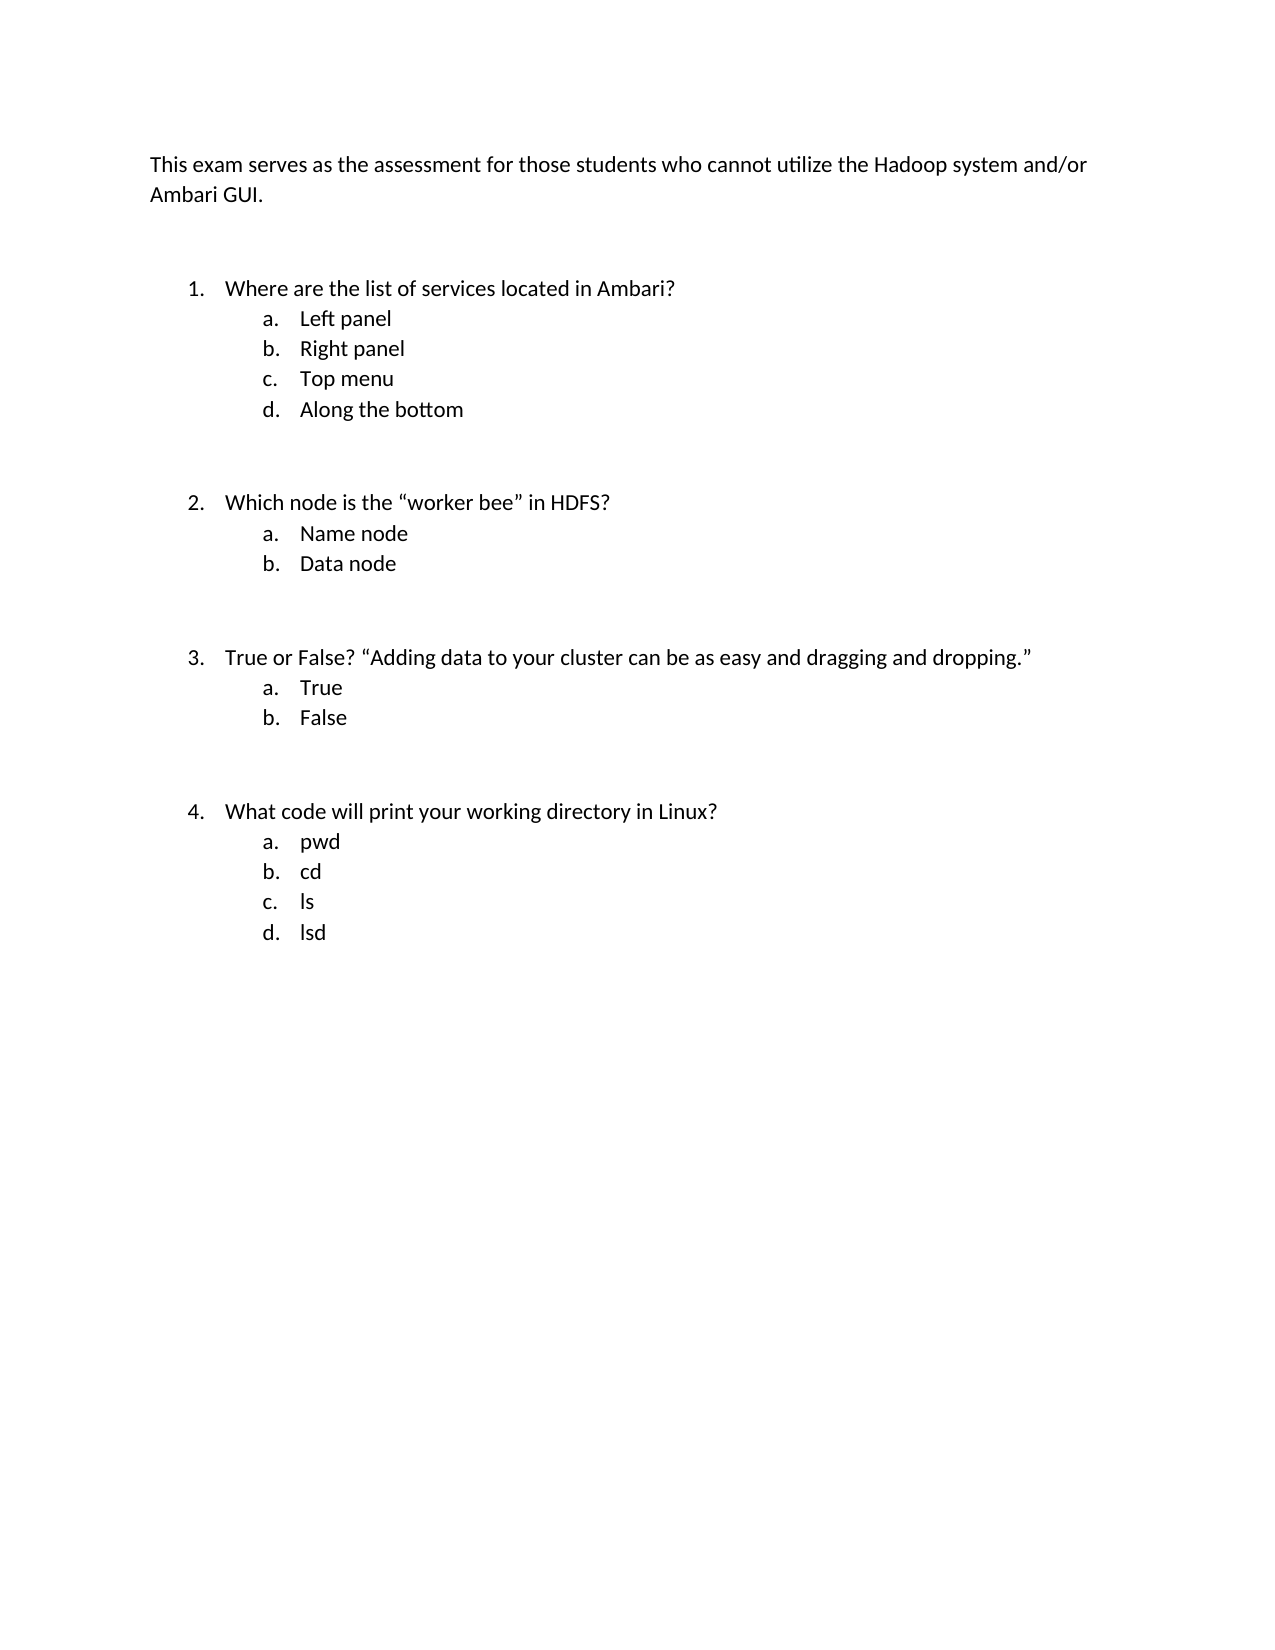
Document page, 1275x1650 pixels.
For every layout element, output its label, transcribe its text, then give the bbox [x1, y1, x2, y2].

list Along the bottom [262, 395, 1125, 423]
list What code will print your working directory in Linux? [187, 797, 1125, 825]
text This exam serves as the assessment for those students who cannot utilize the Hadoop system and/or Ambari GUI. [150, 150, 1125, 208]
list Where are the list of services located in Ambari? [187, 274, 1125, 302]
list Which node is the “worker bee” in HDFS? [187, 488, 1125, 517]
list Top menu [262, 364, 1125, 393]
list Name node [262, 519, 1125, 547]
list ls [262, 887, 1125, 916]
list Data node [262, 549, 1125, 577]
list pwd [262, 827, 1125, 855]
list False [262, 703, 1125, 731]
list Left panel [262, 304, 1125, 332]
list cd [262, 857, 1125, 885]
list True [262, 673, 1125, 701]
list lsd [262, 918, 1125, 946]
list True or False? “Adding data to your cluster can be as easy and dragging and dropping.” [187, 643, 1125, 671]
list Right panel [262, 334, 1125, 362]
